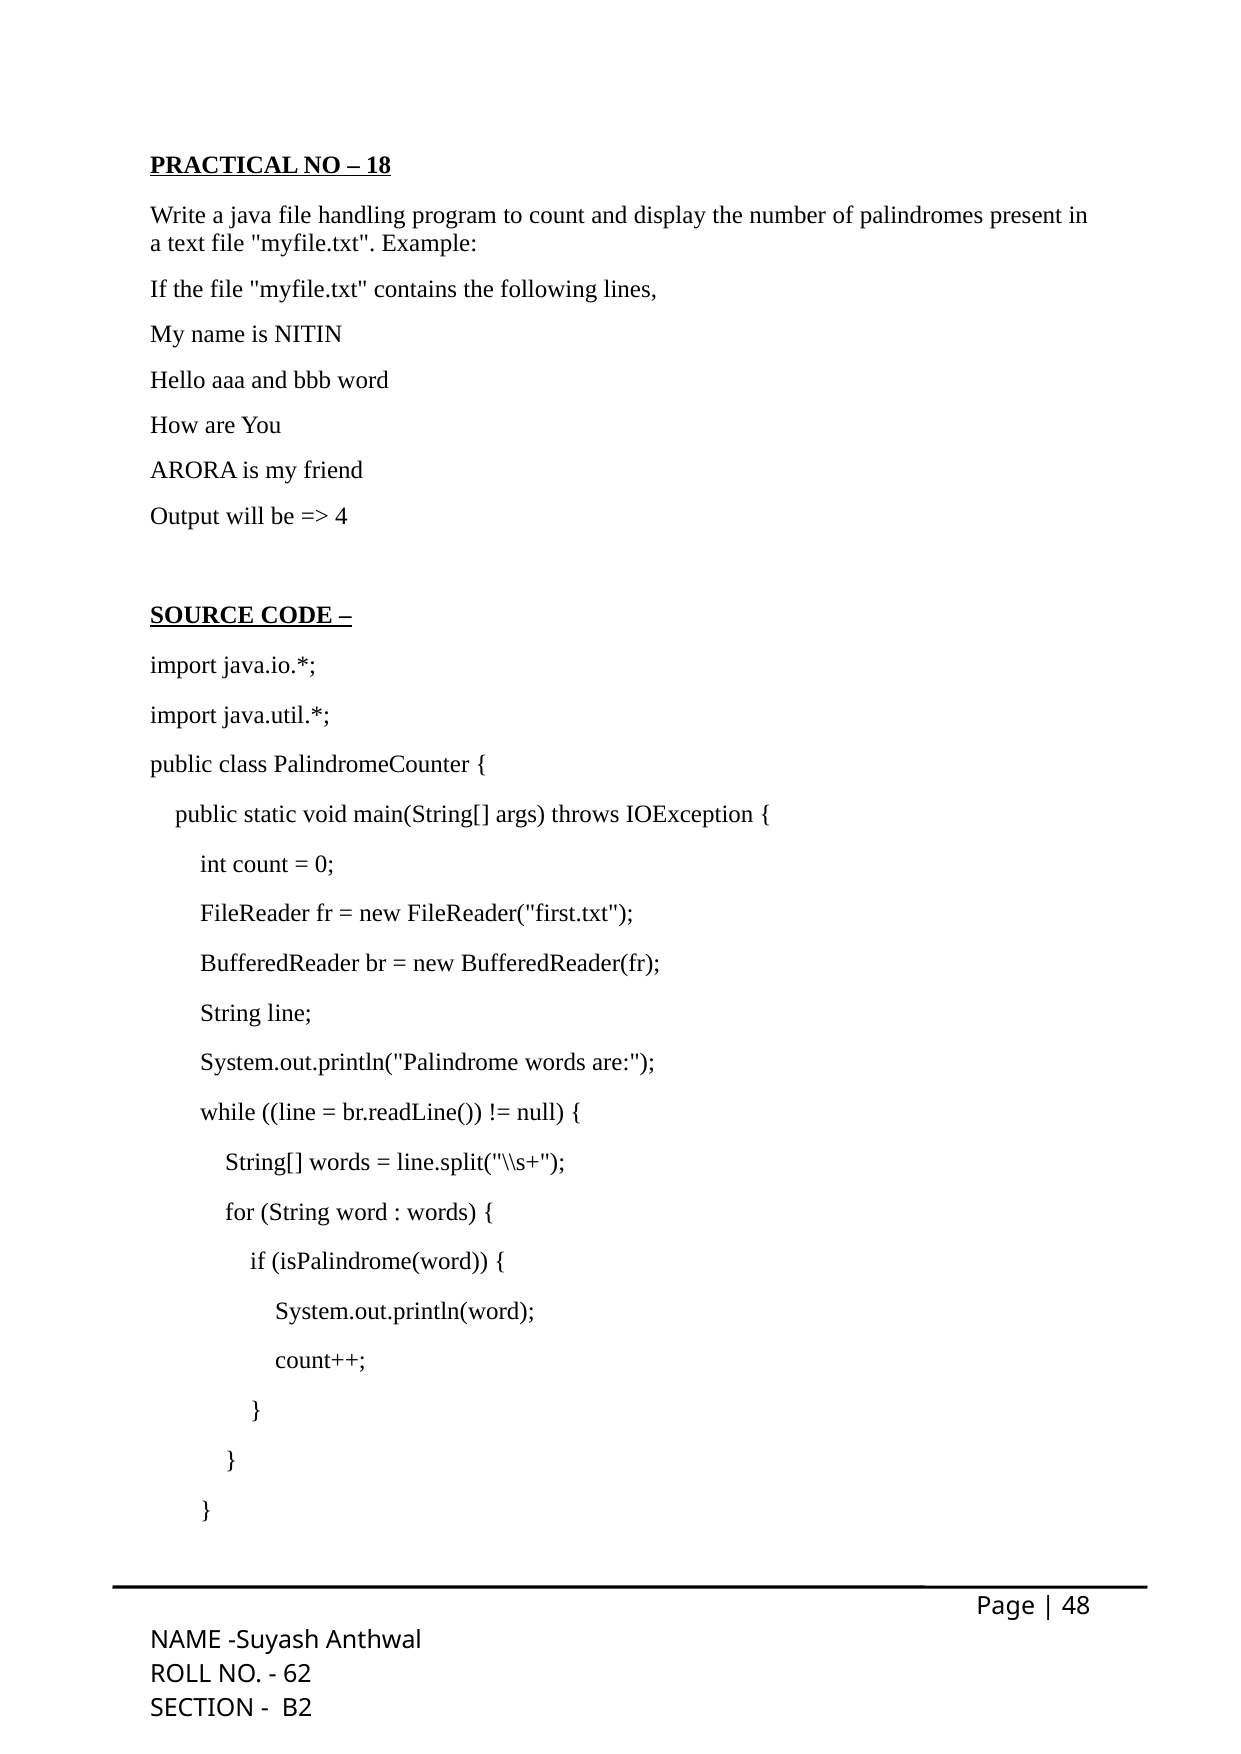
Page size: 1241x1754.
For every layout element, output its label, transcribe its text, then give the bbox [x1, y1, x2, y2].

text } [150, 1445, 1090, 1474]
text } [150, 1495, 1090, 1523]
text My name is NITIN [150, 319, 1090, 348]
text BufferedReader br = new BufferedReader(fr); [150, 948, 1090, 977]
text public class PalindromeCounter { [150, 749, 1090, 778]
text Output will be => 4 [150, 501, 1090, 530]
text public static void main(String[] args) throws IOException { [150, 799, 1090, 828]
text String[] words = line.split("\\s+"); [150, 1147, 1090, 1176]
text System.out.println(word); [150, 1296, 1090, 1325]
text import java.io.*; [150, 650, 1090, 679]
text Hello aaa and bbb word [150, 365, 1090, 393]
text ARORA is my friend [150, 456, 1090, 484]
text String line; [150, 998, 1090, 1027]
text System.out.println("Palindrome words are:"); [150, 1047, 1090, 1076]
text import java.util.*; [150, 700, 1090, 728]
text PRACTICAL NO – 18 [150, 150, 1090, 179]
text SOURCE CODE – [150, 600, 1090, 629]
text } [150, 1395, 1090, 1424]
text How are You [150, 410, 1090, 439]
text count++; [150, 1346, 1090, 1374]
text Write a java file handling program to count and display the number of palindromes present in a text file "myfile.txt". Example: [150, 200, 1090, 257]
text int count = 0; [150, 849, 1090, 877]
text FileReader fr = new FileReader("first.txt"); [150, 898, 1090, 927]
text for (String word : words) { [150, 1197, 1090, 1225]
text If the file "myfile.txt" contains the following lines, [150, 274, 1090, 303]
text while ((line = br.readLine()) != null) { [150, 1097, 1090, 1126]
text if (isPalindrome(word)) { [150, 1246, 1090, 1275]
